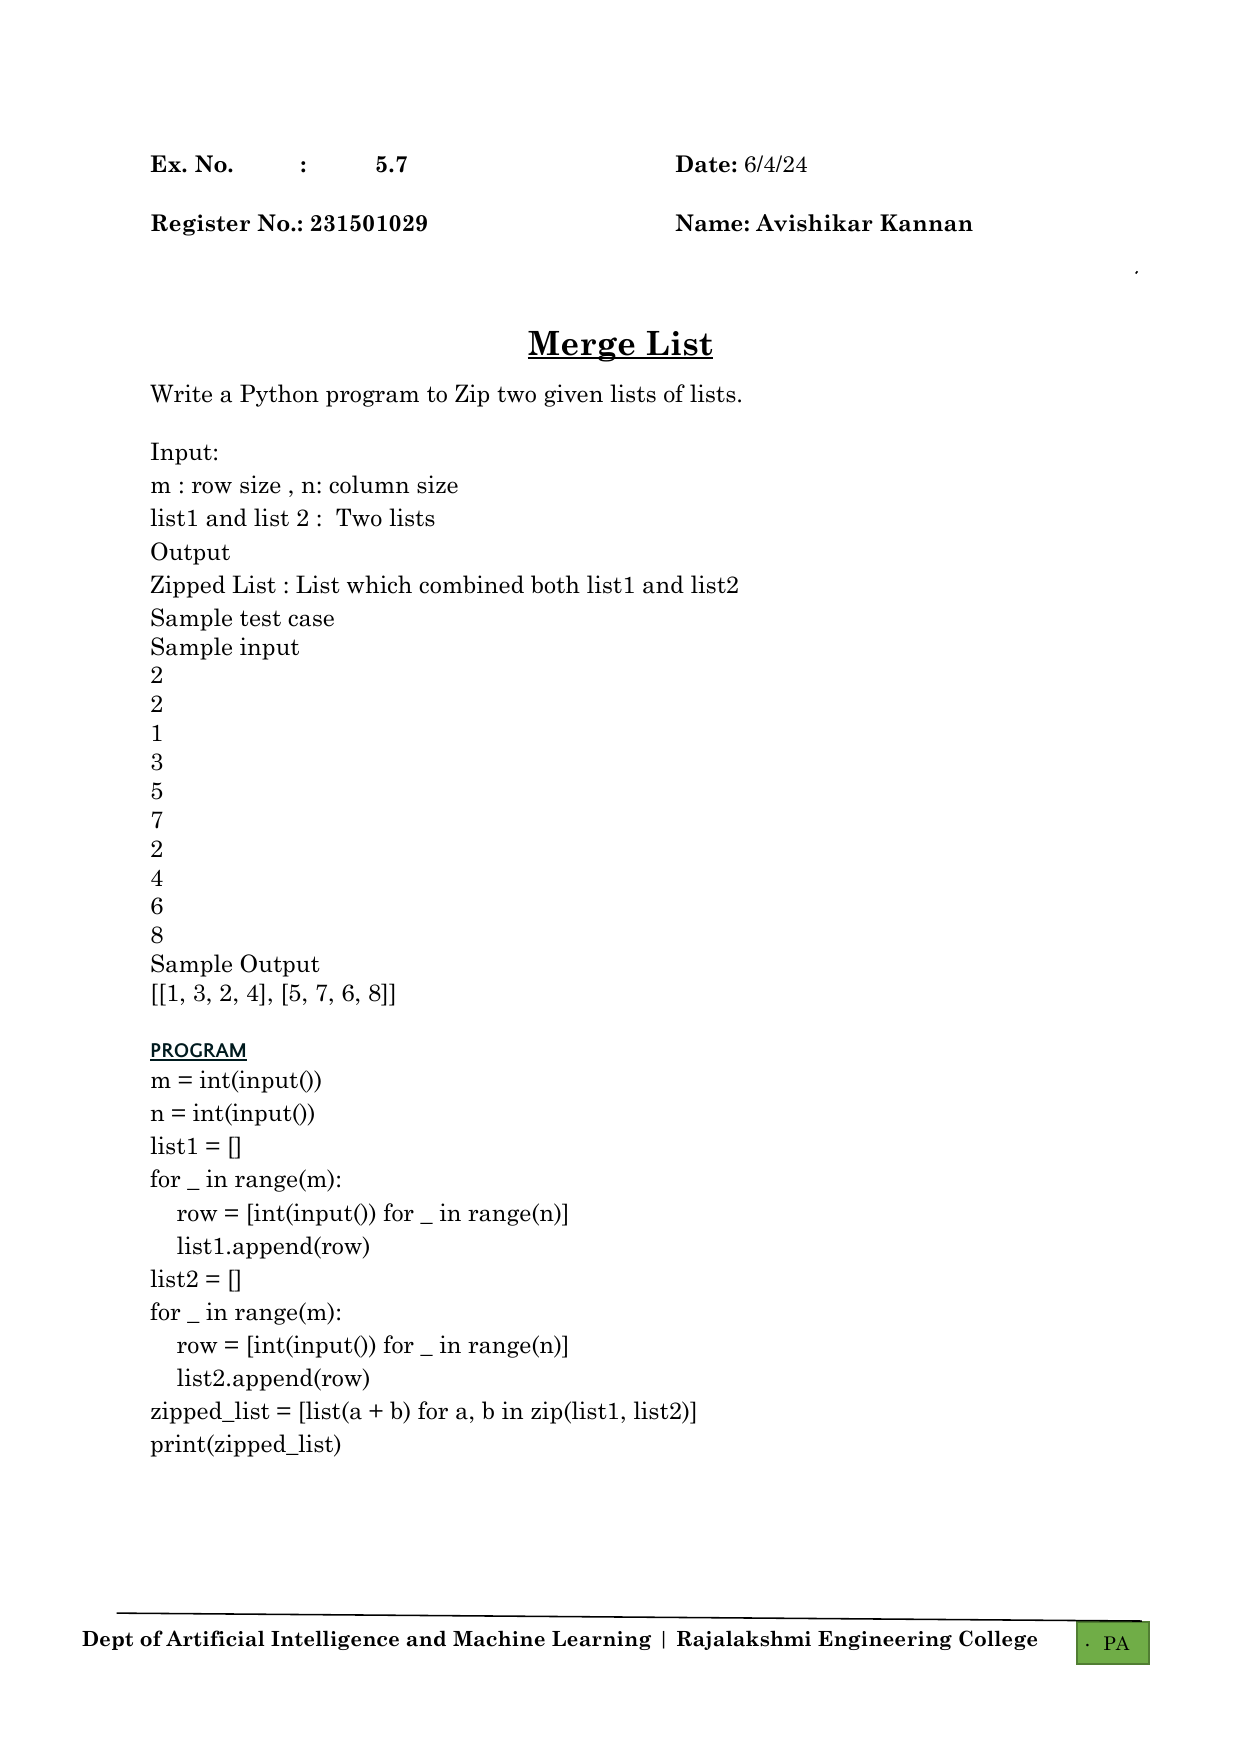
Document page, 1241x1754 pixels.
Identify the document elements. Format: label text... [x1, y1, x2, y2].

text Sample test case [150, 603, 1090, 631]
text Sample Output [150, 949, 1090, 978]
text list2.append(row) [150, 1363, 1090, 1392]
text 6 [150, 891, 1090, 920]
text for _ in range(m): [150, 1164, 1090, 1193]
text PROGRAM [150, 1040, 1090, 1063]
text n = int(input()) [150, 1098, 1090, 1127]
text 1 [150, 718, 1090, 747]
text row = [int(input()) for _ in range(n)] [150, 1197, 1090, 1226]
text list2 = [] [150, 1264, 1090, 1292]
text Ex. No. : 5.7 Date: 6/4/24 [150, 150, 1090, 178]
text 3 [150, 747, 1090, 776]
text for _ in range(m): [150, 1297, 1090, 1326]
text Input: [150, 437, 1090, 466]
text 2 [150, 689, 1090, 718]
text 8 [150, 920, 1090, 949]
text [[1, 3, 2, 4], [5, 7, 6, 8]] [150, 978, 1090, 1007]
text list1 and list 2 : Two lists [150, 503, 1090, 532]
text 4 [150, 862, 1090, 891]
text print(zipped_list) [150, 1429, 1090, 1458]
text list1.append(row) [150, 1231, 1090, 1259]
text Merge List [150, 322, 1090, 363]
text m : row size , n: column size [150, 470, 1090, 499]
text zipped_list = [list(a + b) for a, b in zip(list1, list2)] [150, 1396, 1090, 1425]
text 7 [150, 804, 1090, 833]
text 2 [150, 660, 1090, 689]
text Zipped List : List which combined both list1 and list2 [150, 569, 1090, 598]
text 2 [150, 833, 1090, 862]
text m = int(input()) [150, 1065, 1090, 1094]
text Output [150, 536, 1090, 565]
text Sample input [150, 631, 1090, 660]
text list1 = [] [150, 1131, 1090, 1160]
text 5 [150, 776, 1090, 804]
text Write a Python program to Zip two given lists of lists. [150, 379, 1090, 408]
text Register No.: 231501029 Name: Avishikar Kannan [150, 209, 1090, 237]
text row = [int(input()) for _ in range(n)] [150, 1330, 1090, 1359]
